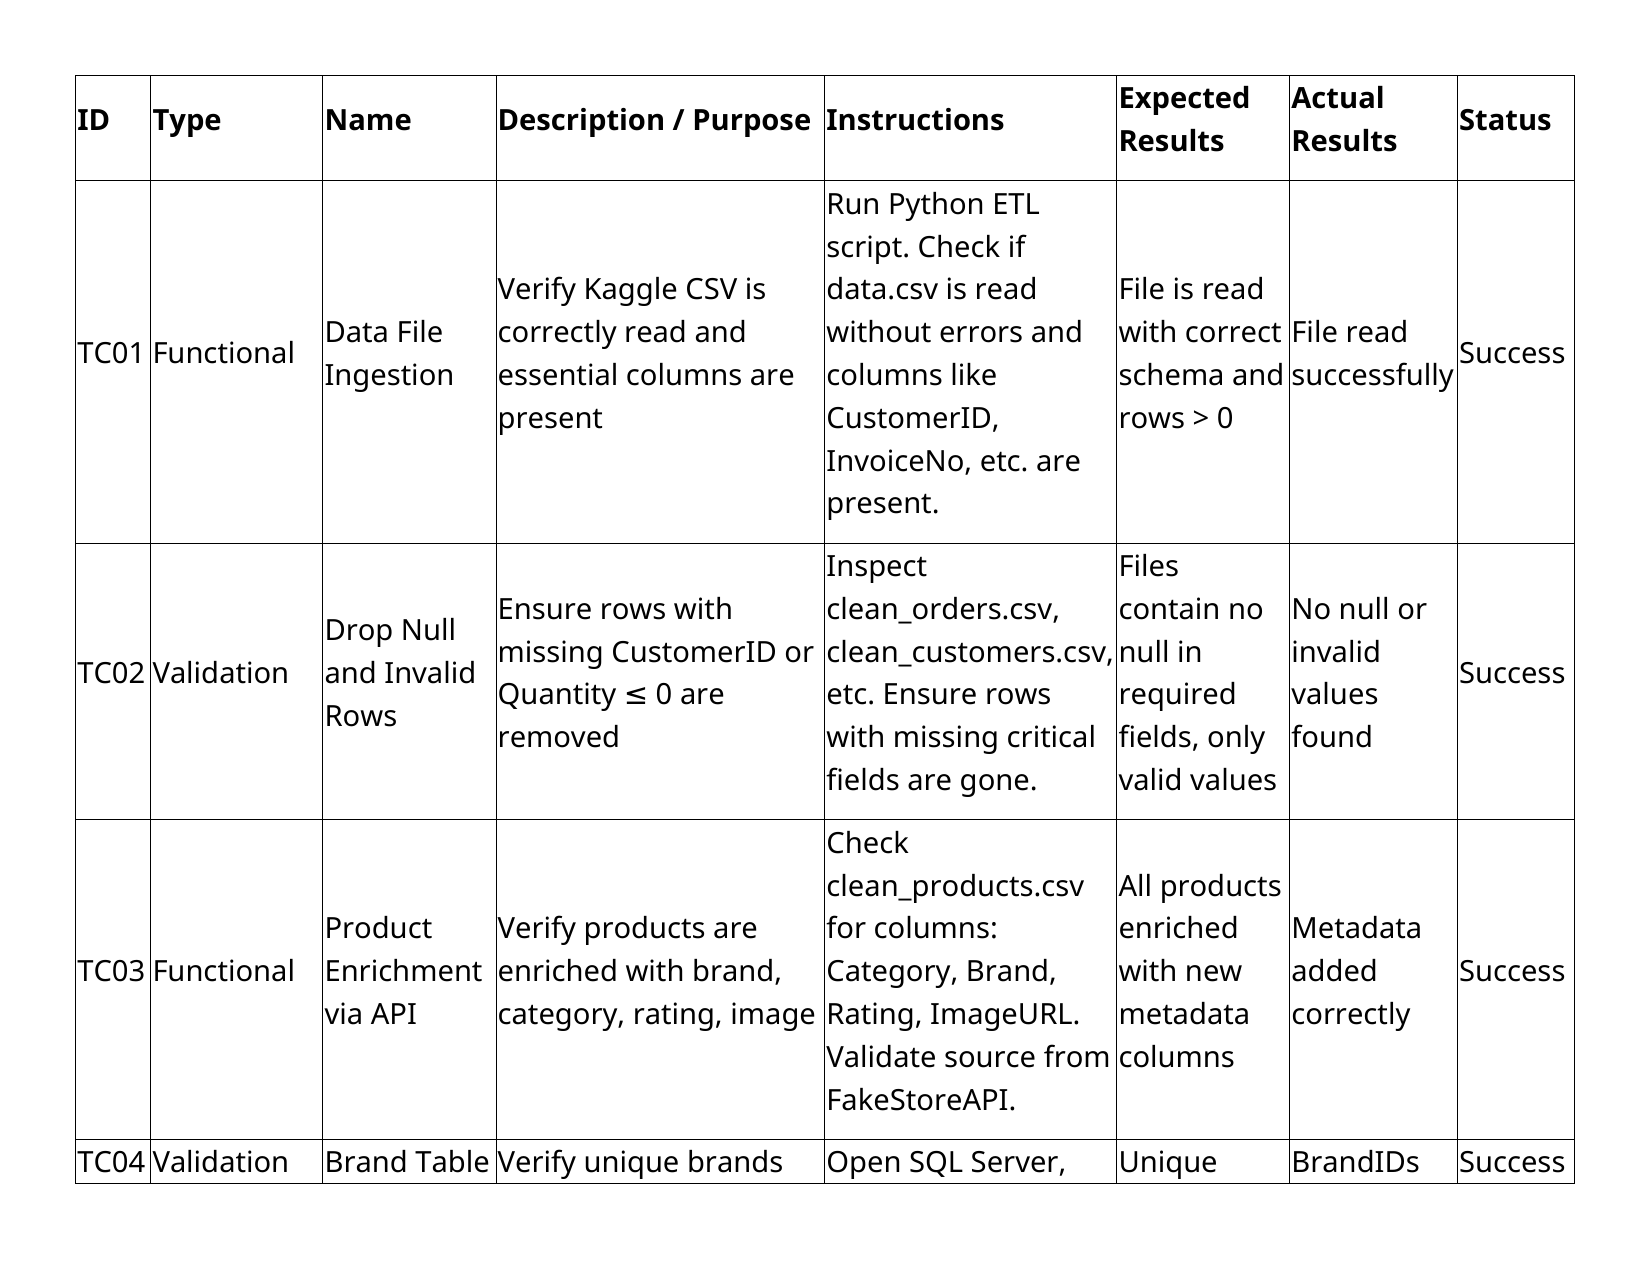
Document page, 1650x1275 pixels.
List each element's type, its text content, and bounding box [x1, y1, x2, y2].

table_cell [825, 1140, 1116, 1183]
table_cell Drop Null and Invalid Rows [323, 544, 496, 819]
table_cell Brand Table Generation [323, 1140, 496, 1183]
table_header Type [151, 76, 322, 180]
table_cell Verify Kaggle CSV is correctly read and essential columns are present [497, 181, 824, 543]
table_cell Data File Ingestion [323, 181, 496, 543]
table_cell Functional [151, 820, 322, 1139]
table_header Instructions [825, 76, 1116, 180]
table_cell File read successfully [1290, 181, 1457, 543]
table_cell Success [1458, 181, 1574, 543]
table_cell Validation [151, 544, 322, 819]
table_cell Verify products are enriched with brand, category, rating, image [497, 820, 824, 1139]
table_cell Inspect clean_orders.csv, clean_customers.csv, etc. Ensure rows with missing critical fields are gone. [825, 544, 1116, 819]
table_cell Functional [151, 181, 322, 543]
table_cell Ensure rows with missing CustomerID or Quantity ≤ 0 are removed [497, 544, 824, 819]
table_header Status [1458, 76, 1574, 180]
table_cell TC01 [76, 181, 150, 543]
table_cell TC04 [76, 1140, 150, 1183]
table_cell Success [1458, 1140, 1574, 1183]
table_header Expected Results [1117, 76, 1289, 180]
table_cell Success [1458, 820, 1574, 1139]
table_cell BrandIDs mapped properly [1290, 1140, 1457, 1183]
table_cell TC03 [76, 820, 150, 1139]
table_header Description / Purpose [497, 76, 824, 180]
table_cell Files contain no null in required fields, only valid values [1117, 544, 1289, 819]
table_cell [1117, 1140, 1289, 1183]
table_header Name [323, 76, 496, 180]
table_cell No null or invalid values found [1290, 544, 1457, 819]
table_cell Run Python ETL script. Check if data.csv is read without errors and columns like CustomerID, InvoiceNo, etc. are present. [825, 181, 1116, 543]
table_cell TC02 [76, 544, 150, 819]
table_cell Check clean_products.csv for columns: Category, Brand, Rating, ImageURL. Validate source from FakeStoreAPI. [825, 820, 1116, 1139]
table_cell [497, 1140, 824, 1183]
table_header ID [76, 76, 150, 180]
table_cell Validation [151, 1140, 322, 1183]
table_cell Success [1458, 544, 1574, 819]
table_cell Product Enrichment via API [323, 820, 496, 1139]
table_header Actual Results [1290, 76, 1457, 180]
table_cell All products enriched with new metadata columns [1117, 820, 1289, 1139]
table_cell File is read with correct schema and rows > 0 [1117, 181, 1289, 543]
table_cell Metadata added correctly [1290, 820, 1457, 1139]
